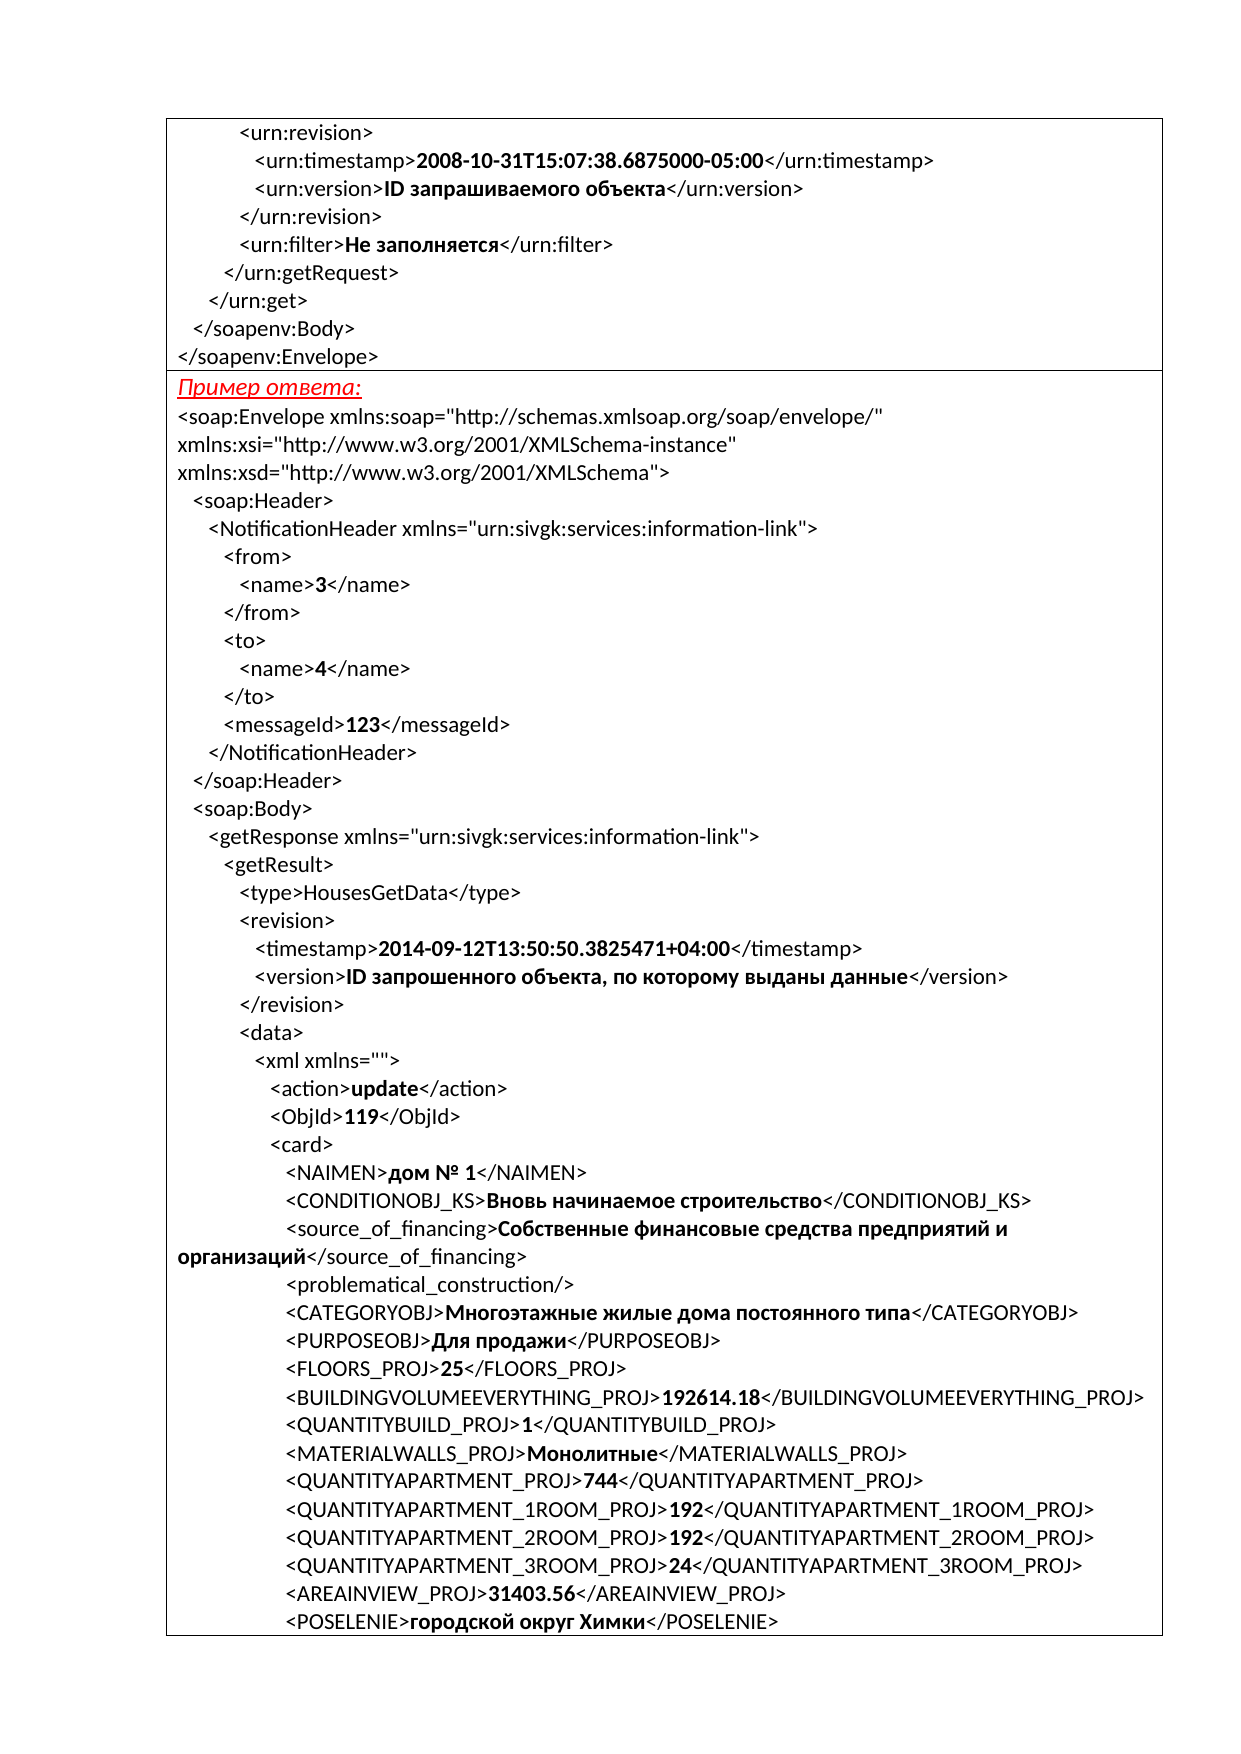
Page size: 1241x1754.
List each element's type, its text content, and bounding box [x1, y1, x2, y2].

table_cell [167, 402, 1162, 1635]
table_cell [167, 119, 1162, 370]
table_cell Пример ответа: [167, 371, 1162, 402]
